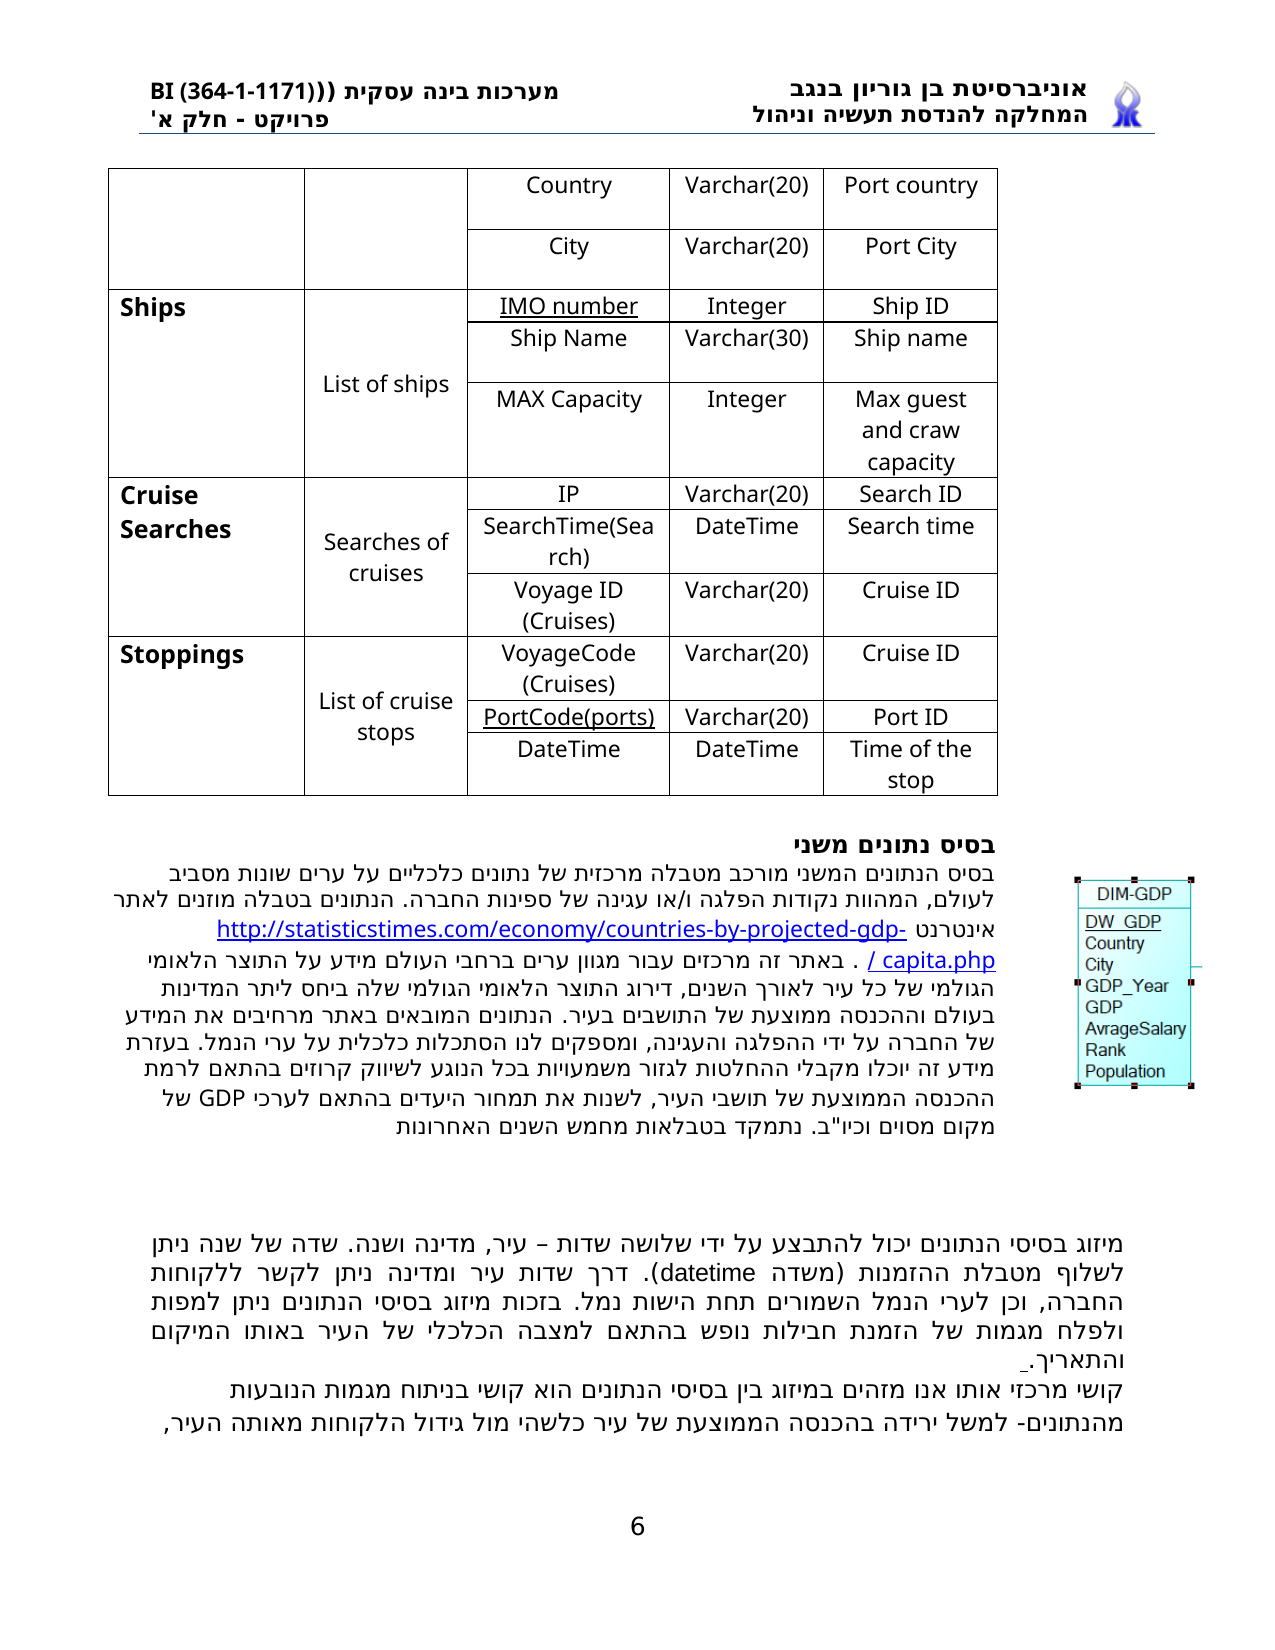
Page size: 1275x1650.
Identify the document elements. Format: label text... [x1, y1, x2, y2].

table_cell Varchar(20) [670, 230, 823, 289]
table_cell Voyage ID (Cruises) [468, 574, 669, 636]
picture [1052, 850, 1203, 1119]
table_cell IMO number [468, 290, 669, 321]
table_cell Varchar(30) [670, 323, 823, 382]
table_cell Port City [824, 230, 997, 289]
text בסיס נתונים משני [106, 831, 1087, 860]
picture [1110, 80, 1144, 128]
table_cell Varchar(20) [670, 478, 823, 509]
table_cell Cruise ID [824, 574, 997, 636]
table_cell Varchar(20) [670, 169, 823, 228]
table_cell PortCode(ports) [468, 701, 669, 732]
table_cell Stoppings [109, 637, 304, 795]
table_cell Varchar(20) [670, 637, 823, 699]
table_cell Searches of cruises [305, 478, 467, 636]
table_cell Ship Name [468, 323, 669, 382]
table_cell Integer [670, 383, 823, 477]
table_cell Search time [824, 510, 997, 572]
table_cell List of ships [305, 290, 467, 477]
table_cell Cruise Searches [109, 478, 304, 636]
subtitle מיזוג בסיסי הנתונים יכול להתבצע על ידי שלושה שדות – עיר, מדינה ושנה. שדה של שנה ניתן לשלוף מטבלת ההזמנות (משדה datetime). דרך שדות עיר ומדינה ניתן לקשר ללקוחות החברה, וכן לערי הנמל השמורים תחת הישות נמל. בזכות מיזוג בסיסי הנתונים ניתן למפות ולפלח מגמות של הזמנת חבילות נופש בהתאם למצבה הכלכלי של העיר באותו המיקום והתאריך. [150, 1229, 1125, 1375]
table_cell Varchar(20) [670, 574, 823, 636]
table_cell DateTime [468, 733, 669, 795]
table_cell List of cruise stops [305, 637, 467, 795]
text בסיס הנתונים המשני מורכב מטבלה מרכזית של נתונים כלכליים על ערים שונות מסביב לעולם, המהוות נקודות הפלגה ו/או עגינה של ספינות החברה. הנתונים בטבלה מוזנים לאתר אינטרנט http://statisticstimes.com/economy/countries-by-projected-gdp-capita.php / . באתר זה מרכזים עבור מגוון ערים ברחבי העולם מידע על התוצר הלאומי הגולמי של כל עיר לאורך השנים, דירוג התוצר הלאומי הגולמי שלה ביחס ליתר המדינות בעולם וההכנסה ממוצעת של התושבים בעיר. הנתונים המובאים באתר מרחיבים את המידע של החברה על ידי ההפלגה והעגינה, ומספקים לנו הסתכלות כלכלית על ערי הנמל. בעזרת מידע זה יוכלו מקבלי ההחלטות לגזור משמעויות בכל הנוגע לשיווק קרוזים בהתאם לרמת ההכנסה הממוצעת של תושבי העיר, לשנות את תמחור היעדים בהתאם לערכי GDP של מקום מסוים וכיו"ב. נתמקד בטבלאות מחמש השנים האחרונות [106, 860, 1087, 1140]
table_cell Port ID [824, 701, 997, 732]
table_cell MAX Capacity [468, 383, 669, 477]
table_cell City [468, 230, 669, 289]
table_cell Max guest and craw capacity [824, 383, 997, 477]
table_cell VoyageCode (Cruises) [468, 637, 669, 699]
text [150, 1375, 1125, 1438]
table_cell DateTime [670, 510, 823, 572]
table_cell Search ID [824, 478, 997, 509]
table_cell Country [468, 169, 669, 228]
table_cell Ship name [824, 323, 997, 382]
table_cell Integer [670, 290, 823, 321]
table_cell Cruise ID [824, 637, 997, 699]
table_cell Ships [109, 290, 304, 477]
table_cell Ship ID [824, 290, 997, 321]
table_cell Varchar(20) [670, 701, 823, 732]
table_cell Time of the stop [824, 733, 997, 795]
table_cell Port country [824, 169, 997, 228]
table_cell DateTime [670, 733, 823, 795]
table_cell IP [468, 478, 669, 509]
table_cell SearchTime(Search) [468, 510, 669, 572]
